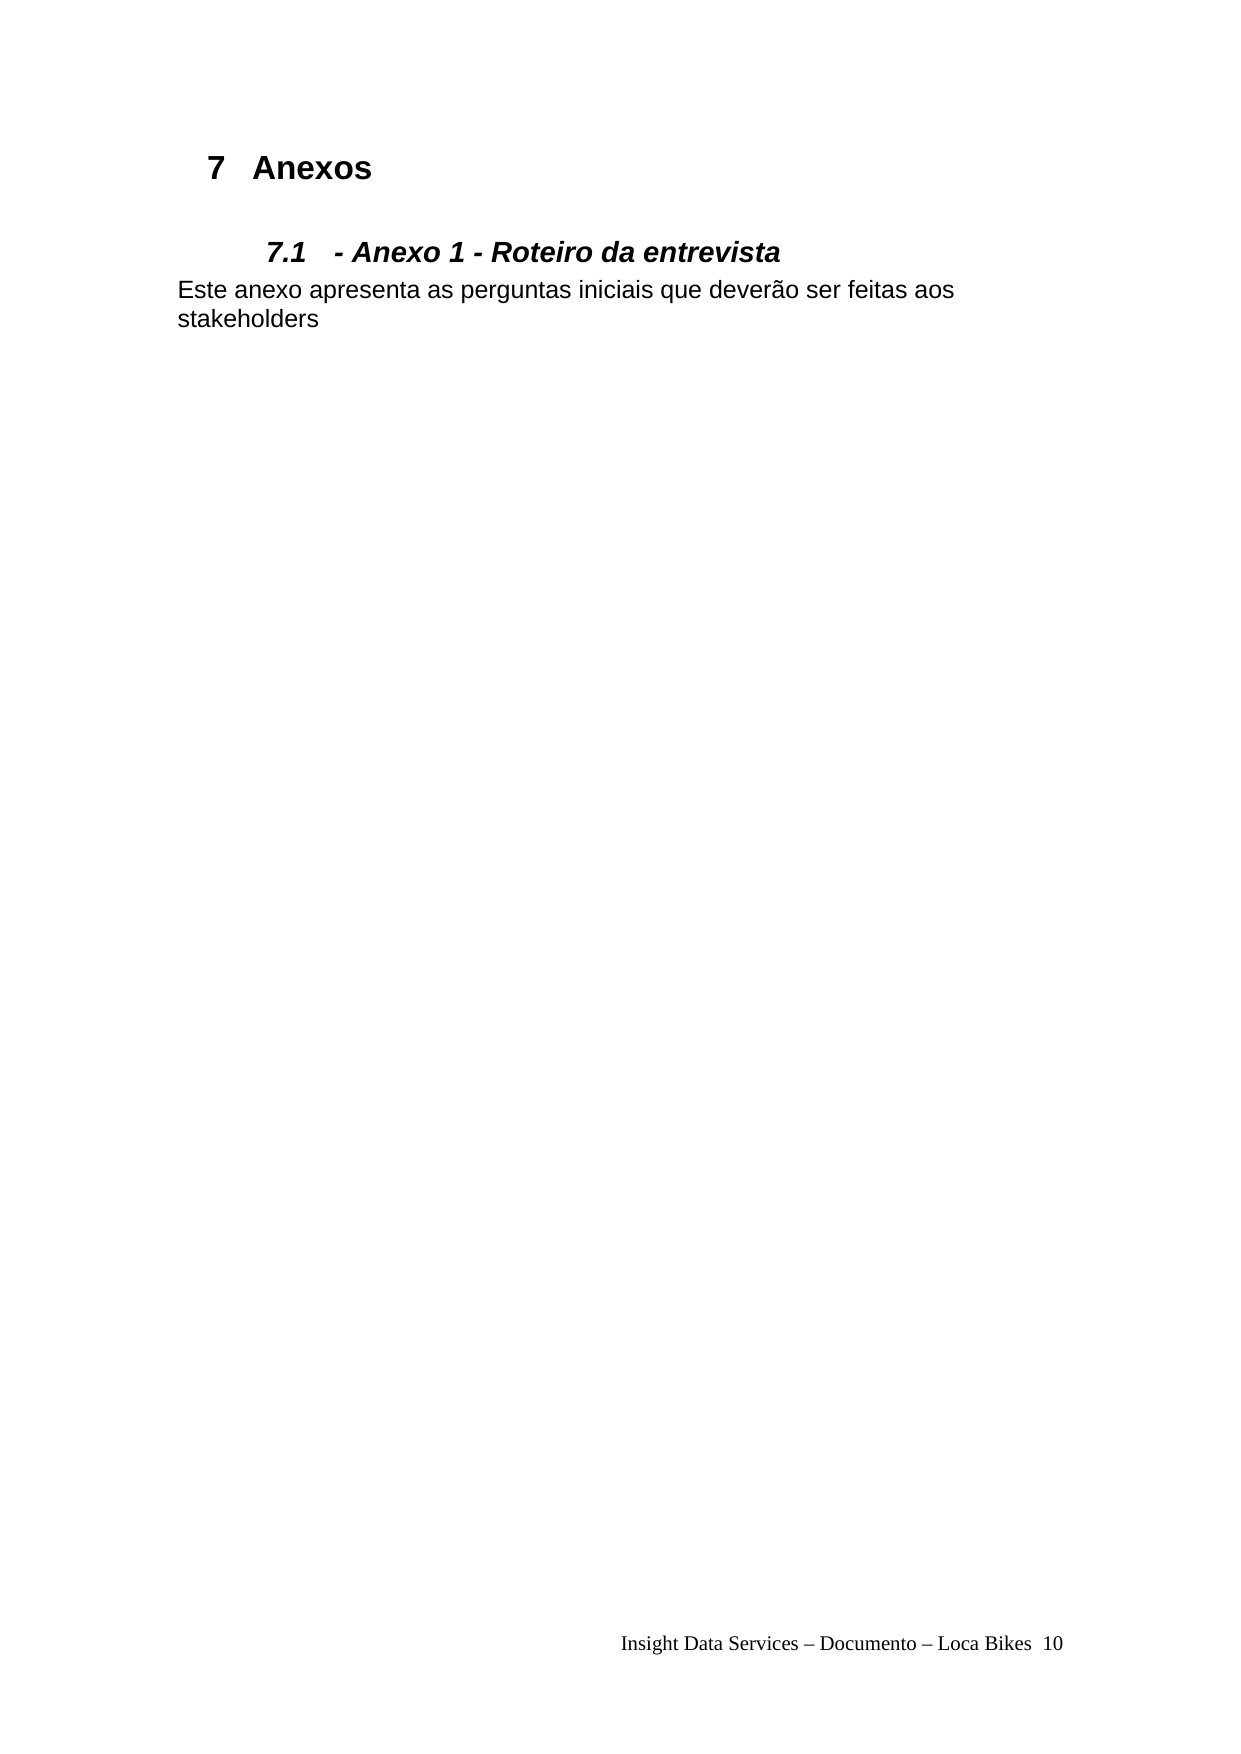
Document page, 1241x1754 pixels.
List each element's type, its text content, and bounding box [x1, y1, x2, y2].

subtitle Anexos [207, 148, 1063, 186]
subtitle - Anexo 1 - Roteiro da entrevista [266, 235, 1063, 269]
text Este anexo apresenta as perguntas iniciais que deverão ser feitas aos stakeholders [177, 275, 1063, 332]
